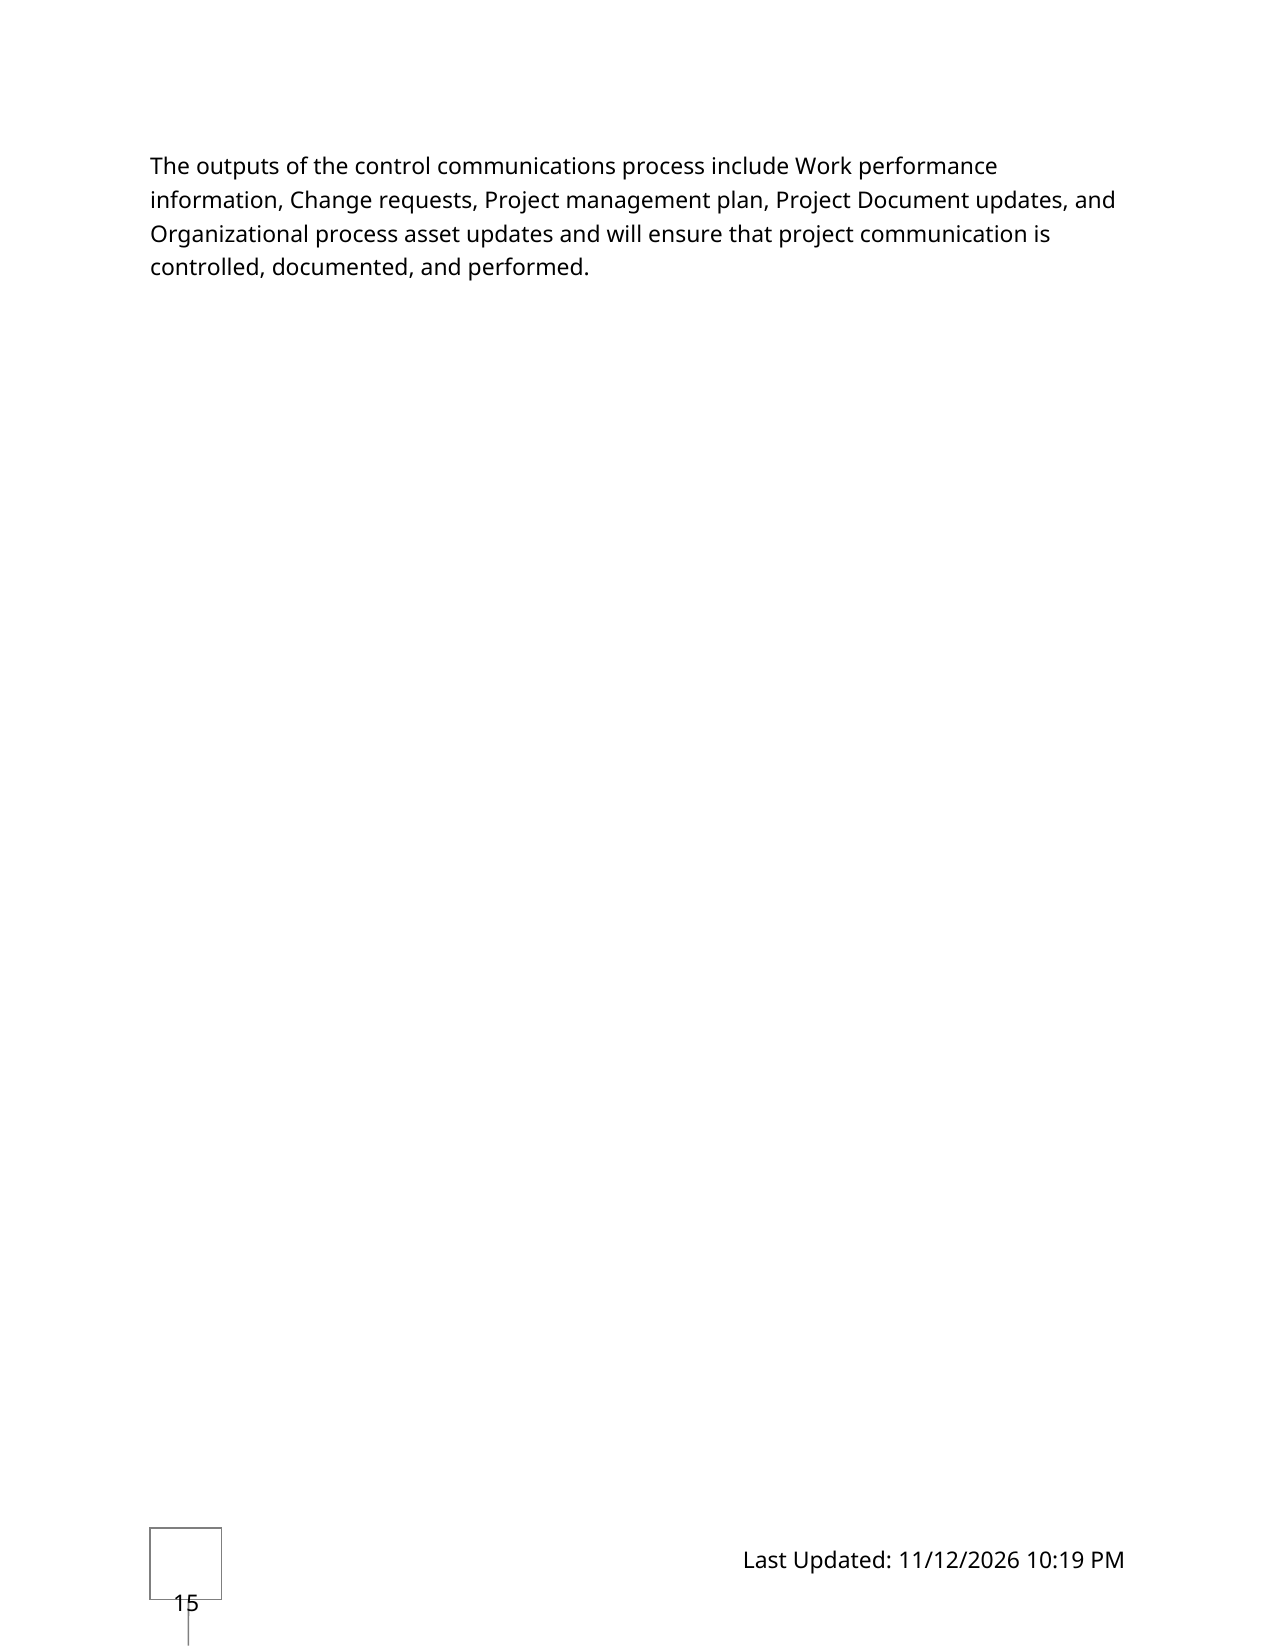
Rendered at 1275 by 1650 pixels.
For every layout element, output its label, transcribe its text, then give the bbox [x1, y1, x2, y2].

text The outputs of the control communications process include Work performance information, Change requests, Project management plan, Project Document updates, and Organizational process asset updates and will ensure that project communication is controlled, documented, and performed. [150, 150, 1125, 282]
